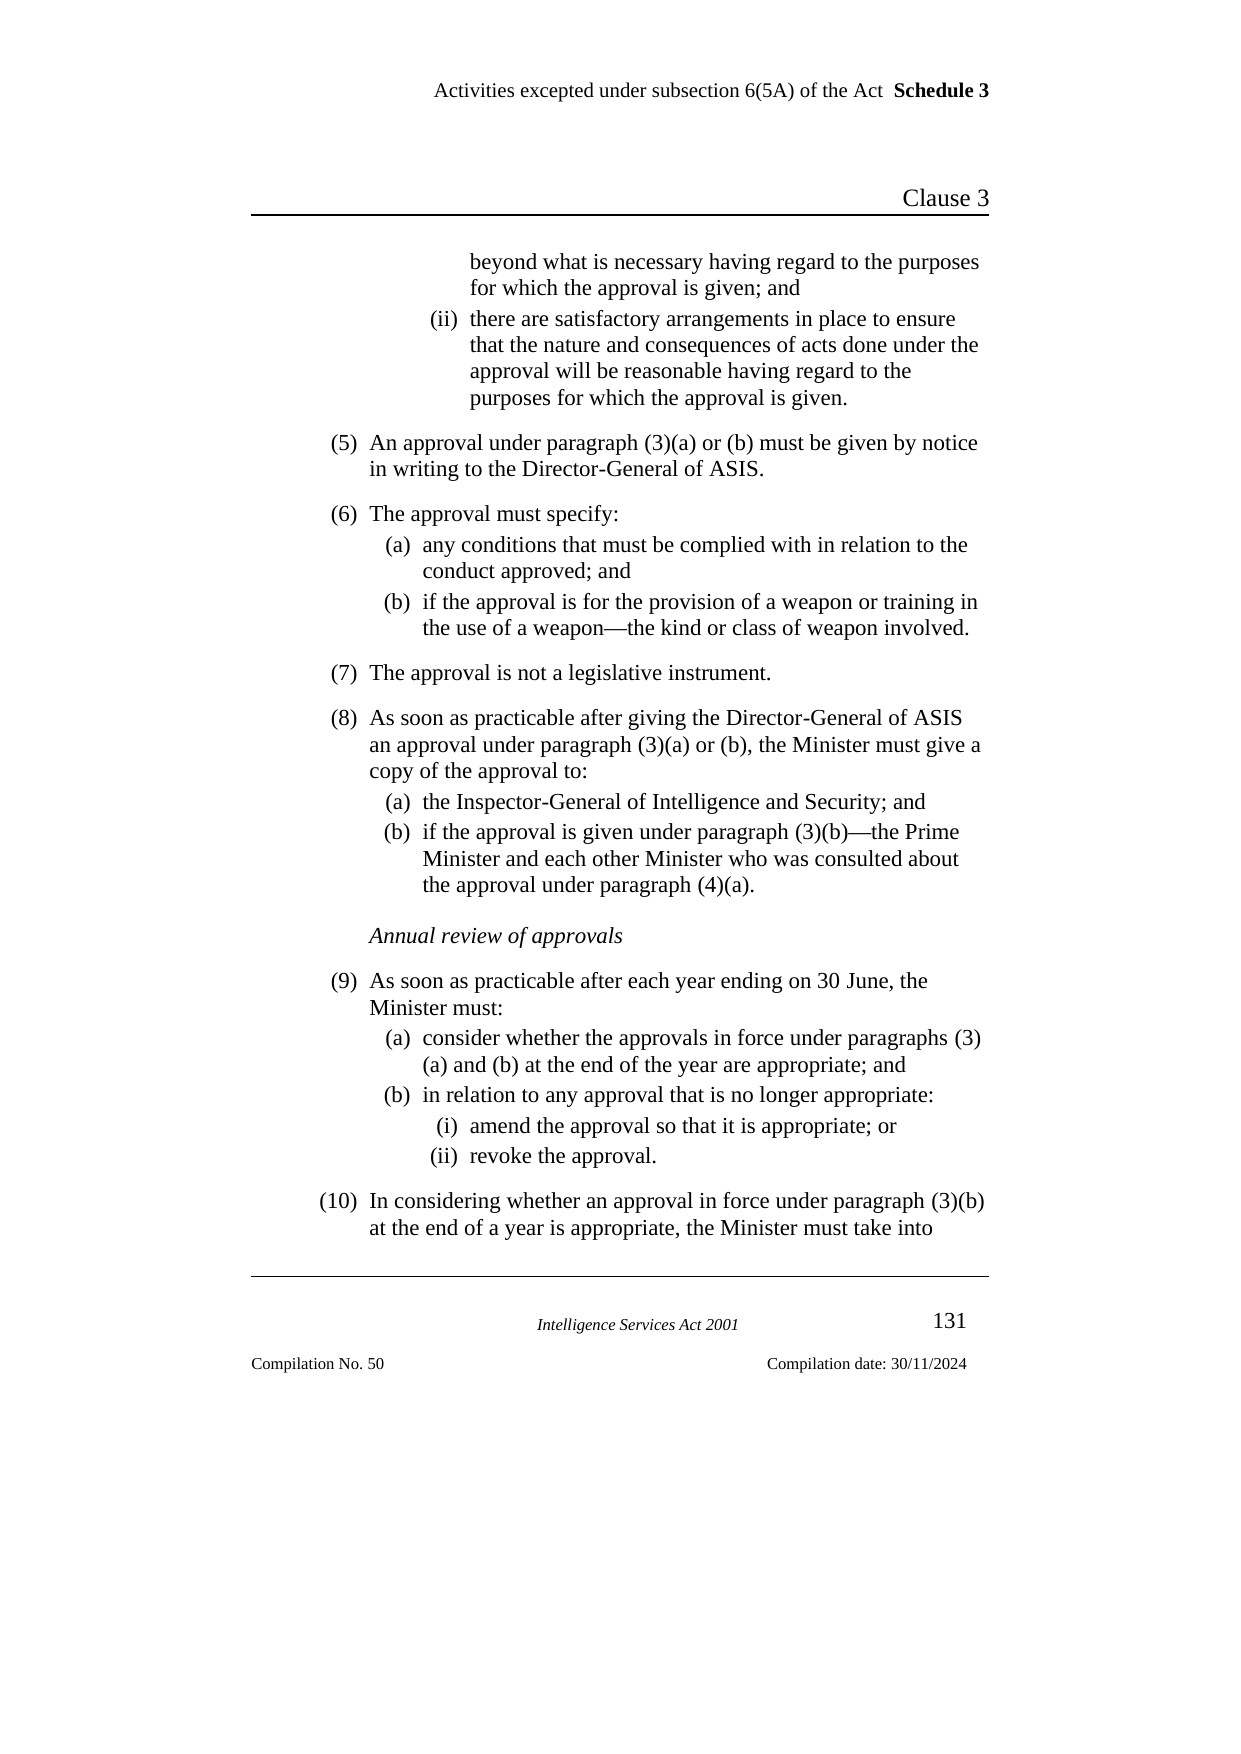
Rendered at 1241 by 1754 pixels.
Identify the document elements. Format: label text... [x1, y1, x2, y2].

text Annual review of approvals [369, 922, 989, 949]
text (8) As soon as practicable after giving the Director-General of ASIS an approval under paragraph (3)(a) or (b), the Minister must give a copy of the approval to: [251, 704, 989, 783]
text (ii) revoke the approval. [251, 1142, 989, 1168]
text (5) An approval under paragraph (3)(a) or (b) must be given by notice in writing to the Director-General of ASIS. [251, 429, 989, 482]
text (ii) there are satisfactory arrangements in place to ensure that the nature and consequences of acts done under the approval will be reasonable having regard to the purposes for which the approval is given. [251, 305, 989, 410]
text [251, 248, 989, 301]
text (a) consider whether the approvals in force under paragraphs (3)(a) and (b) at the end of the year are appropriate; and [251, 1024, 989, 1077]
text (a) any conditions that must be complied with in relation to the conduct approved; and [251, 531, 989, 584]
text (b) if the approval is given under paragraph (3)(b)—the Prime Minister and each other Minister who was consulted about the approval under paragraph (4)(a). [251, 818, 989, 897]
text (a) the Inspector-General of Intelligence and Security; and [251, 788, 989, 814]
text (9) As soon as practicable after each year ending on 30 June, the Minister must: [251, 967, 989, 1020]
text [251, 1187, 989, 1240]
text (6) The approval must specify: [251, 501, 989, 527]
text (b) if the approval is for the provision of a weapon or training in the use of a weapon—the kind or class of weapon involved. [251, 588, 989, 641]
text (i) amend the approval so that it is appropriate; or [251, 1112, 989, 1138]
text (7) The approval is not a legislative instrument. [251, 659, 989, 686]
text (b) in relation to any approval that is no longer appropriate: [251, 1081, 989, 1107]
